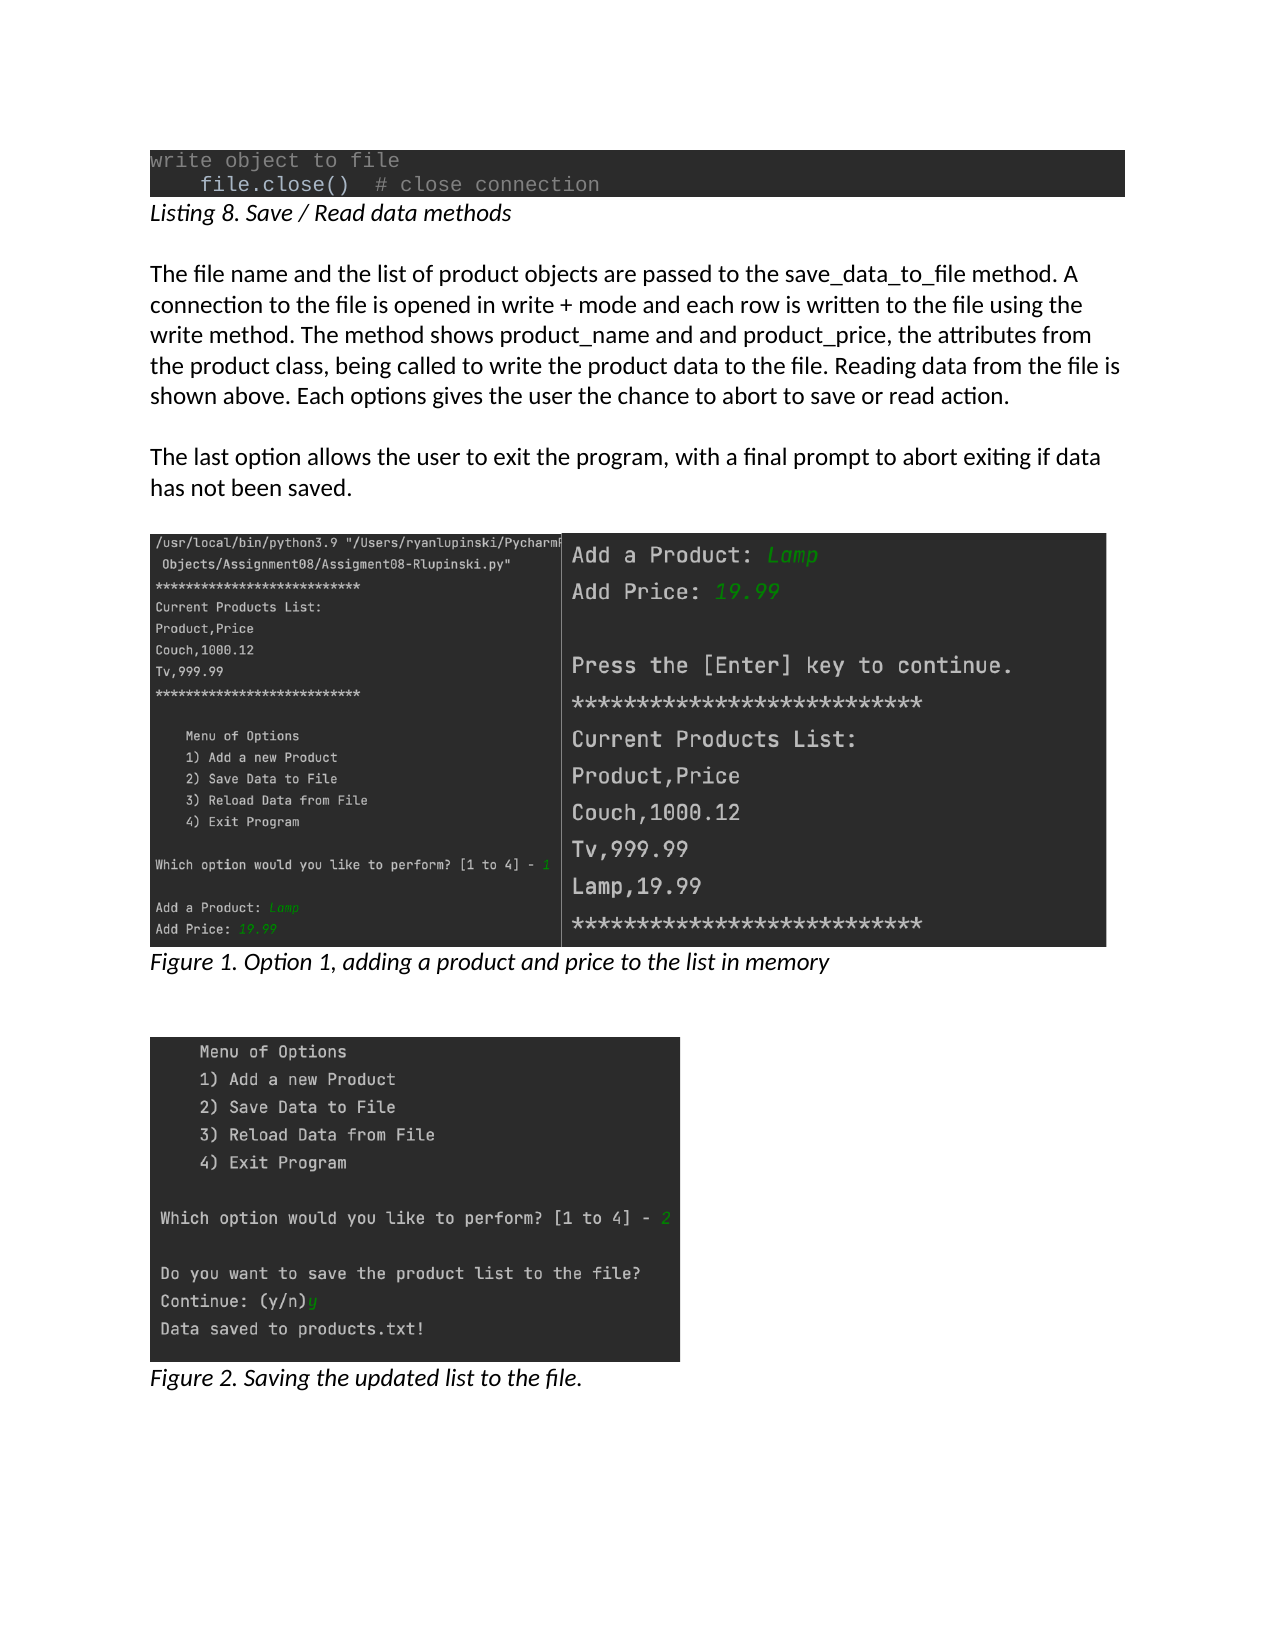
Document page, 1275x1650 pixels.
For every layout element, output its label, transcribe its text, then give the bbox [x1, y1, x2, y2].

picture [150, 533, 1107, 947]
picture [150, 1037, 681, 1362]
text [150, 150, 1125, 197]
text Listing 8. Save / Read data methods [150, 197, 1125, 228]
text The last option allows the user to exit the program, with a final prompt to abort exiting if data has not been saved. [150, 441, 1125, 502]
text Figure 2. Saving the updated list to the file. [150, 1362, 1125, 1392]
text Figure 1. Option 1, adding a product and price to the list in memory [150, 946, 1125, 977]
text The file name and the list of product objects are passed to the save_data_to_file method. A connection to the file is opened in write + mode and each row is written to the file using the write method. The method shows product_name and and product_price, the attributes from the product class, being called to write the product data to the file. Reading data from the file is shown above. Each options gives the user the chance to abort to save or read action. [150, 258, 1125, 411]
